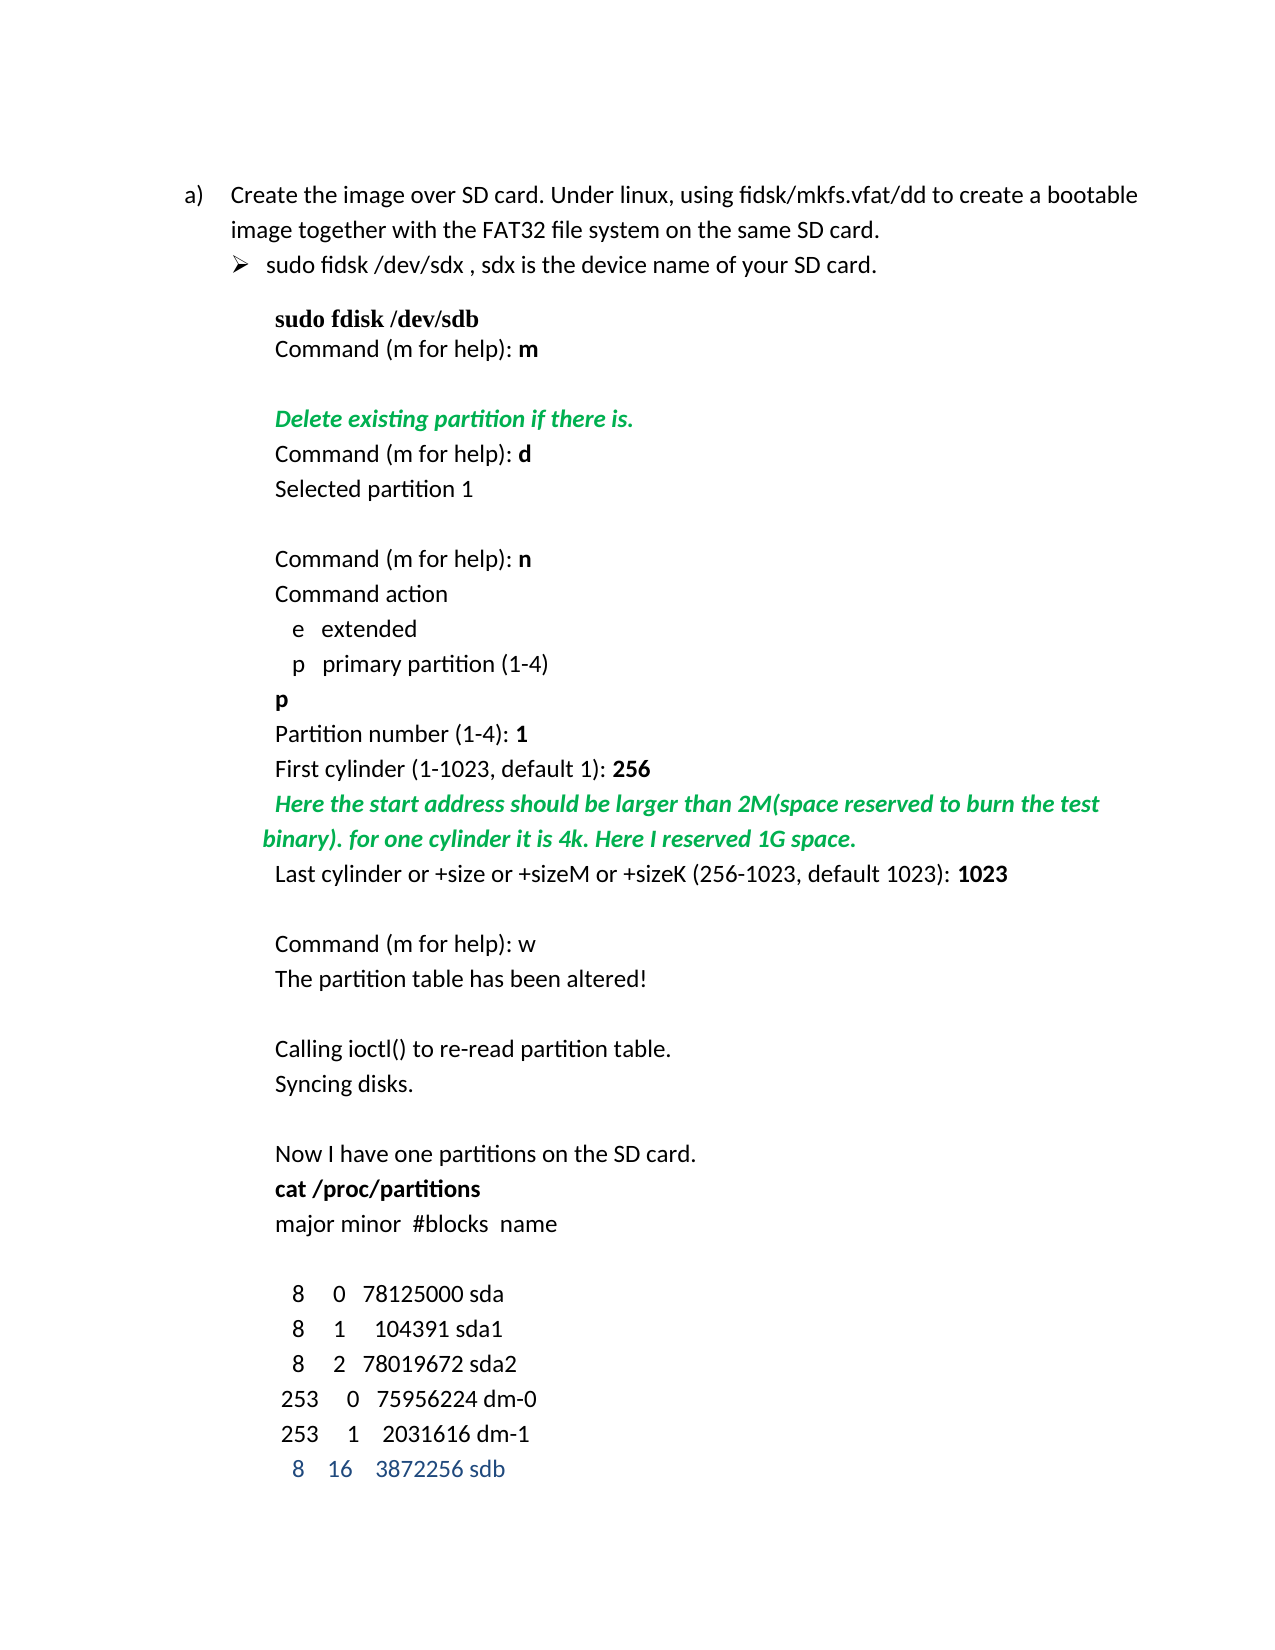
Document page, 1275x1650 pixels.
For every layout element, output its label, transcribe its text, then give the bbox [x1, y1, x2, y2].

list major minor #blocks name [262, 1208, 1162, 1239]
list Command action [262, 578, 1162, 609]
list 8 2 78019672 sda2 [262, 1348, 1162, 1379]
list p [262, 683, 1162, 714]
list p primary partition (1-4) [262, 648, 1162, 679]
list Last cylinder or +size or +sizeM or +sizeK (256-1023, default 1023): 1023 [262, 858, 1162, 889]
list Here the start address should be larger than 2M(space reserved to burn the test binary). for one cylinder it is 4k. Here I reserved 1G space. [262, 788, 1162, 854]
list sudo fidsk /dev/sdx , sdx is the device name of your SD card. [231, 249, 1162, 279]
list 8 0 78125000 sda [262, 1278, 1162, 1309]
list 253 1 2031616 dm-1 [262, 1418, 1162, 1449]
list Command (m for help): d [262, 438, 1162, 469]
list 8 1 104391 sda1 [262, 1313, 1162, 1344]
list First cylinder (1-1023, default 1): 256 [262, 753, 1162, 784]
list Command (m for help): w [262, 928, 1162, 959]
list Calling ioctl() to re-read partition table. [262, 1033, 1162, 1064]
list 8 16 3872256 sdb [262, 1453, 1162, 1484]
list Syncing disks. [262, 1068, 1162, 1099]
list 253 0 75956224 dm-0 [262, 1383, 1162, 1414]
list Command (m for help): m [262, 333, 1162, 364]
list e extended [262, 613, 1162, 644]
list Delete existing partition if there is. [262, 403, 1162, 434]
text sudo fdisk /dev/sdb [262, 304, 1162, 333]
list The partition table has been altered! [262, 963, 1162, 994]
list Command (m for help): n [262, 543, 1162, 574]
list cat /proc/partitions [262, 1173, 1162, 1204]
list Selected partition 1 [262, 473, 1162, 504]
list Partition number (1-4): 1 [262, 718, 1162, 749]
list Create the image over SD card. Under linux, using fidsk/mkfs.vfat/dd to create a bootable image together with the FAT32 file system on the same SD card. [184, 179, 1162, 244]
list Now I have one partitions on the SD card. [262, 1138, 1162, 1169]
